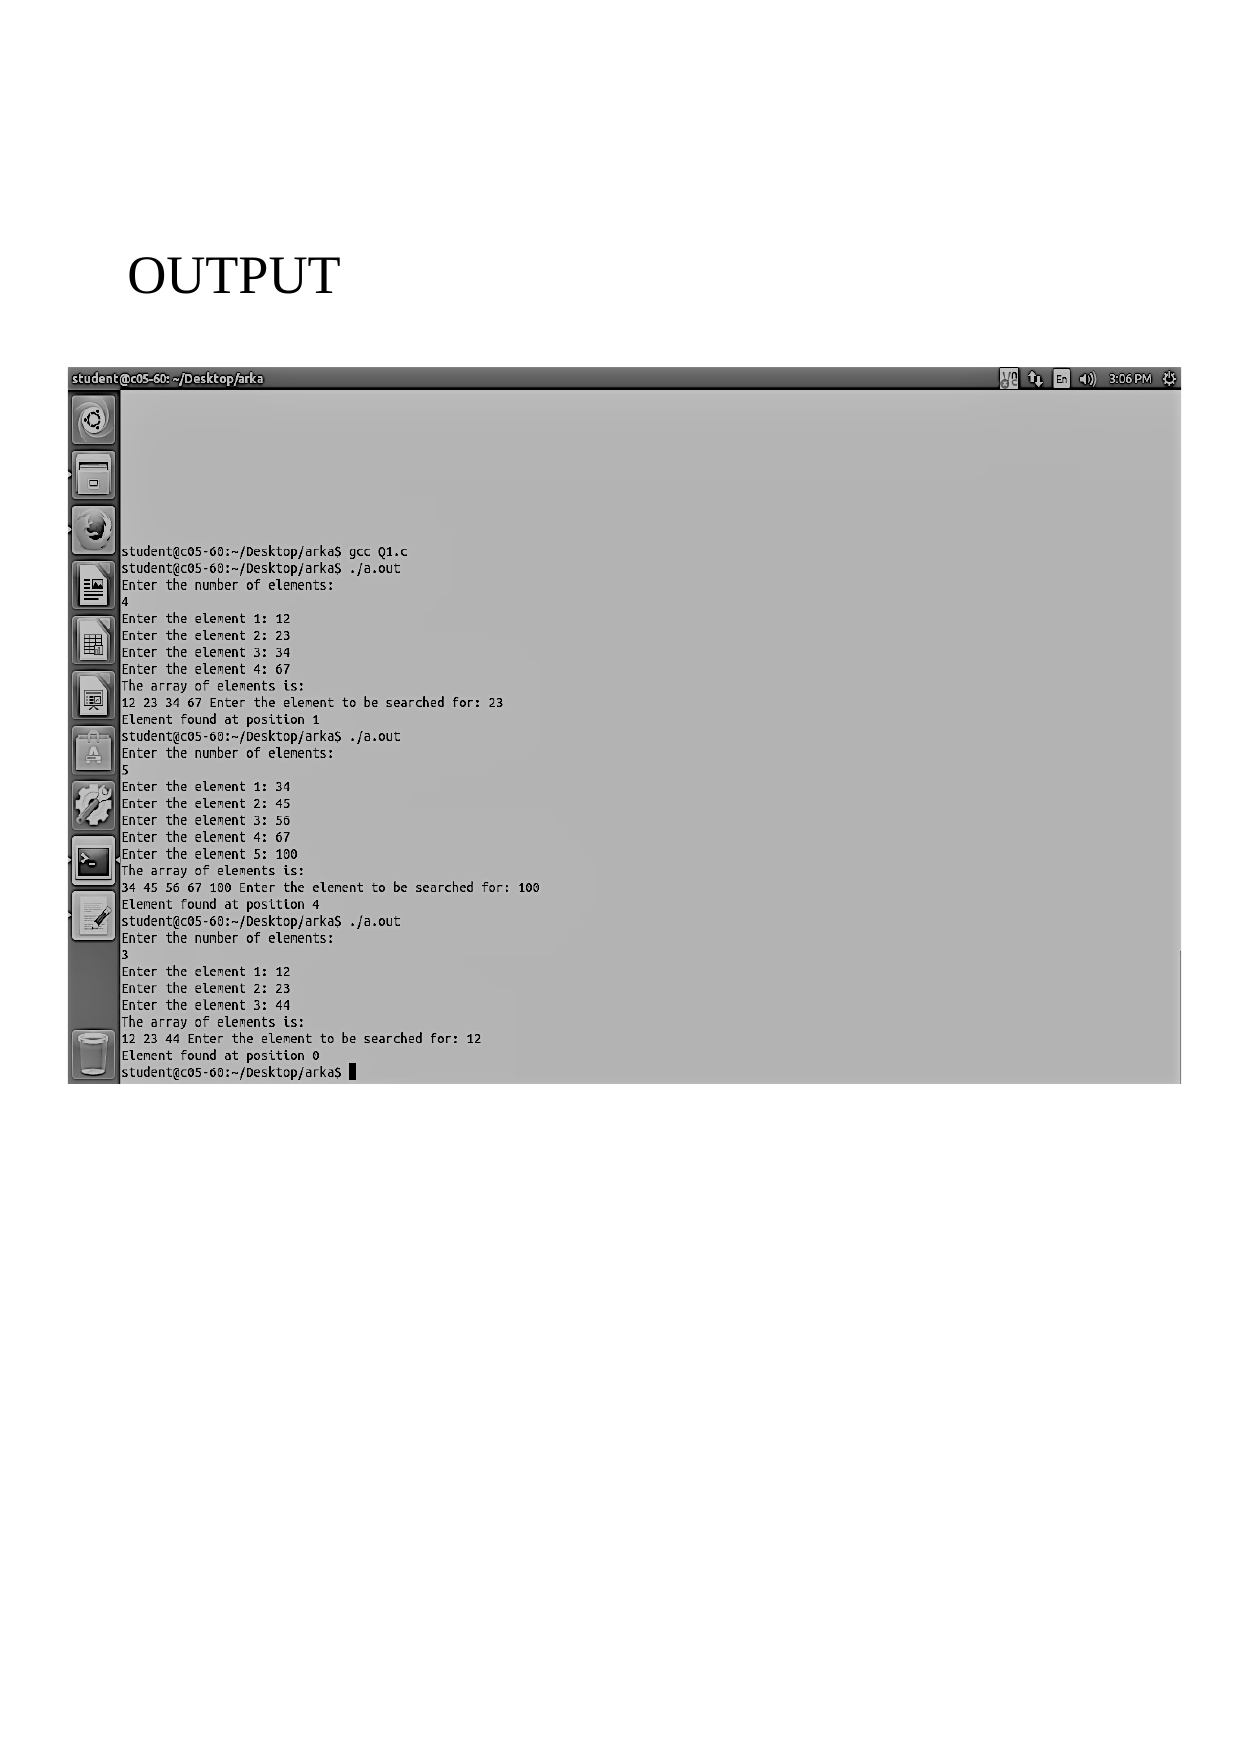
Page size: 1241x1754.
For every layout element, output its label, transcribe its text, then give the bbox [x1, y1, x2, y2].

picture [67, 367, 1182, 1084]
text OUTPUT [127, 243, 1122, 305]
